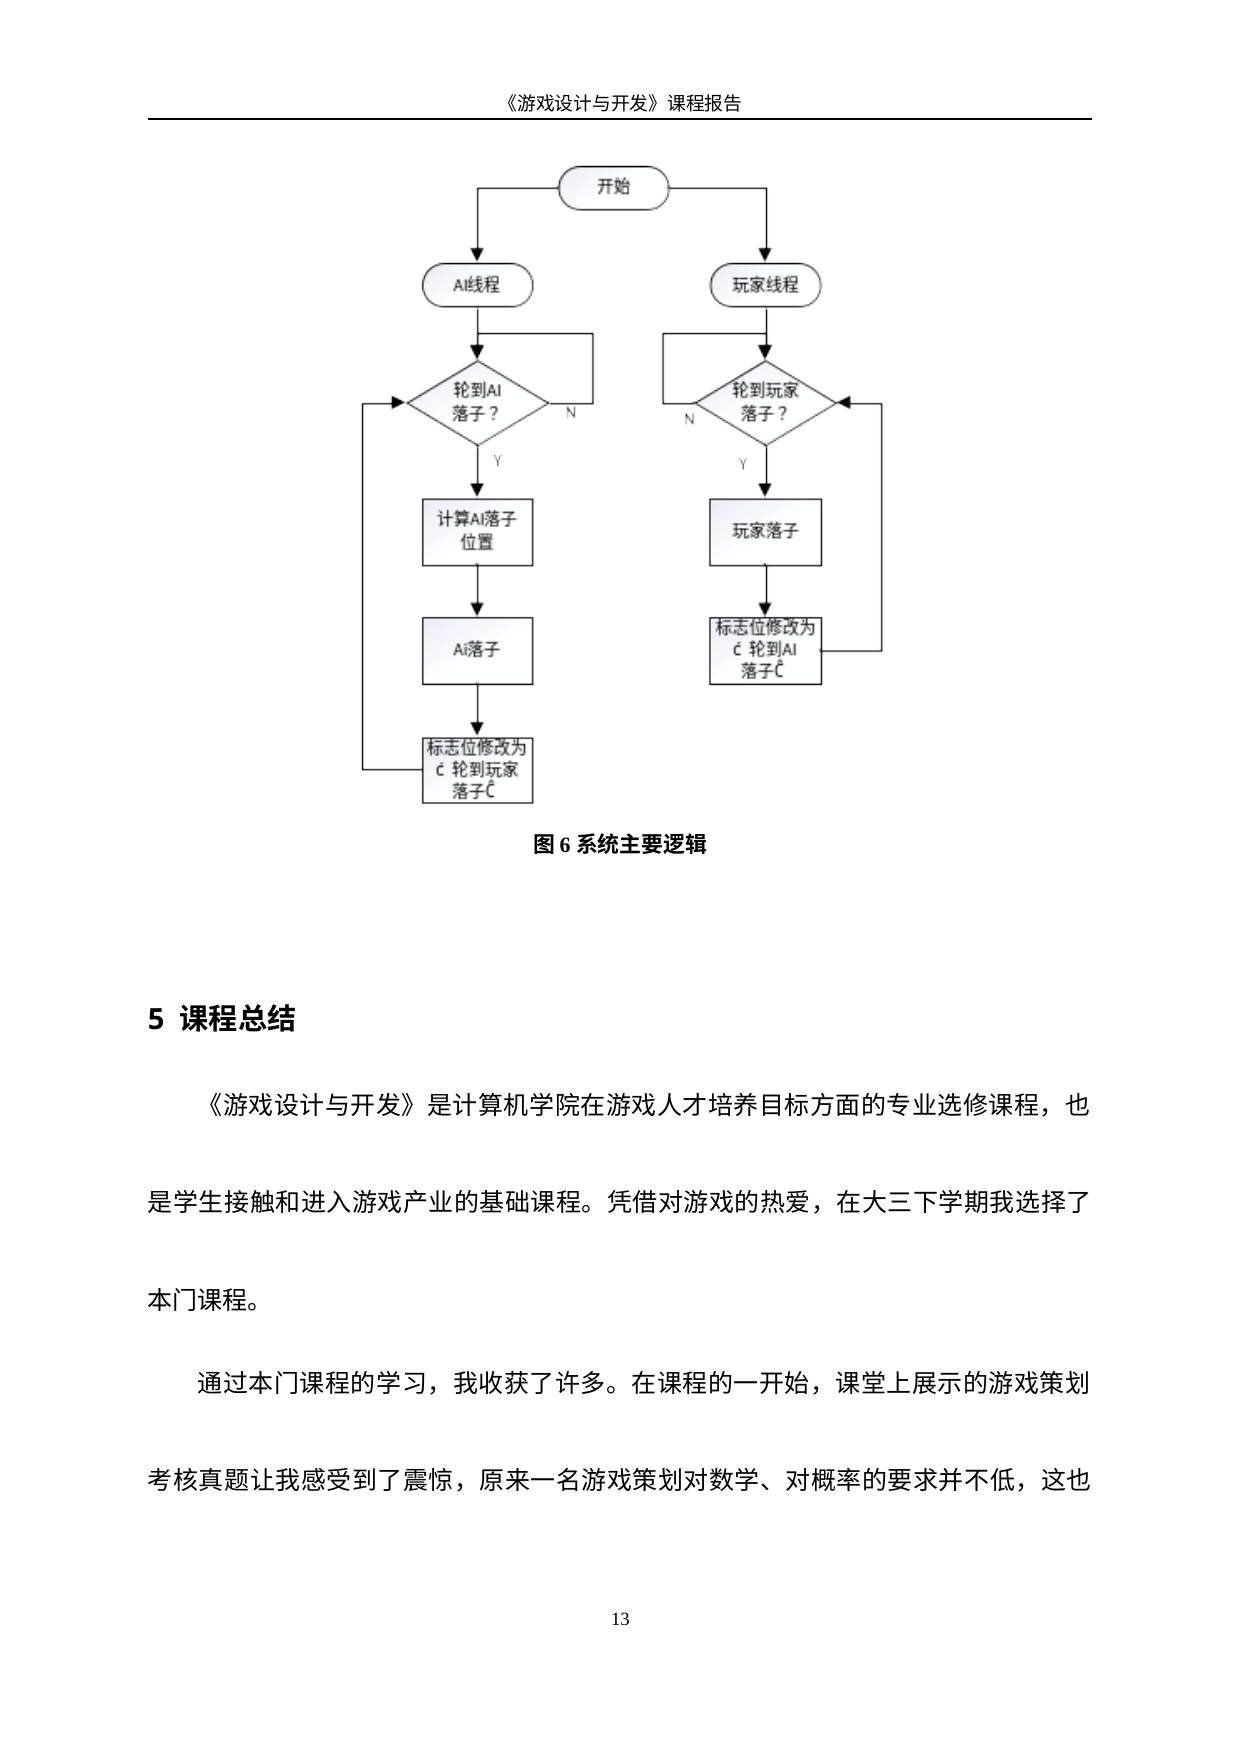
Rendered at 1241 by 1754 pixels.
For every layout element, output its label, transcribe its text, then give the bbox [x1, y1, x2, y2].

text 图6 系统主要逻辑 [148, 826, 1092, 859]
text 课程总结 [148, 985, 1092, 1050]
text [148, 1349, 1092, 1511]
text 《游戏设计与开发》是计算机学院在游戏人才培养目标方面的专业选修课程，也是学生接触和进入游戏产业的基础课程。凭借对游戏的热爱，在大三下学期我选择了本门课程。 [148, 1071, 1092, 1331]
